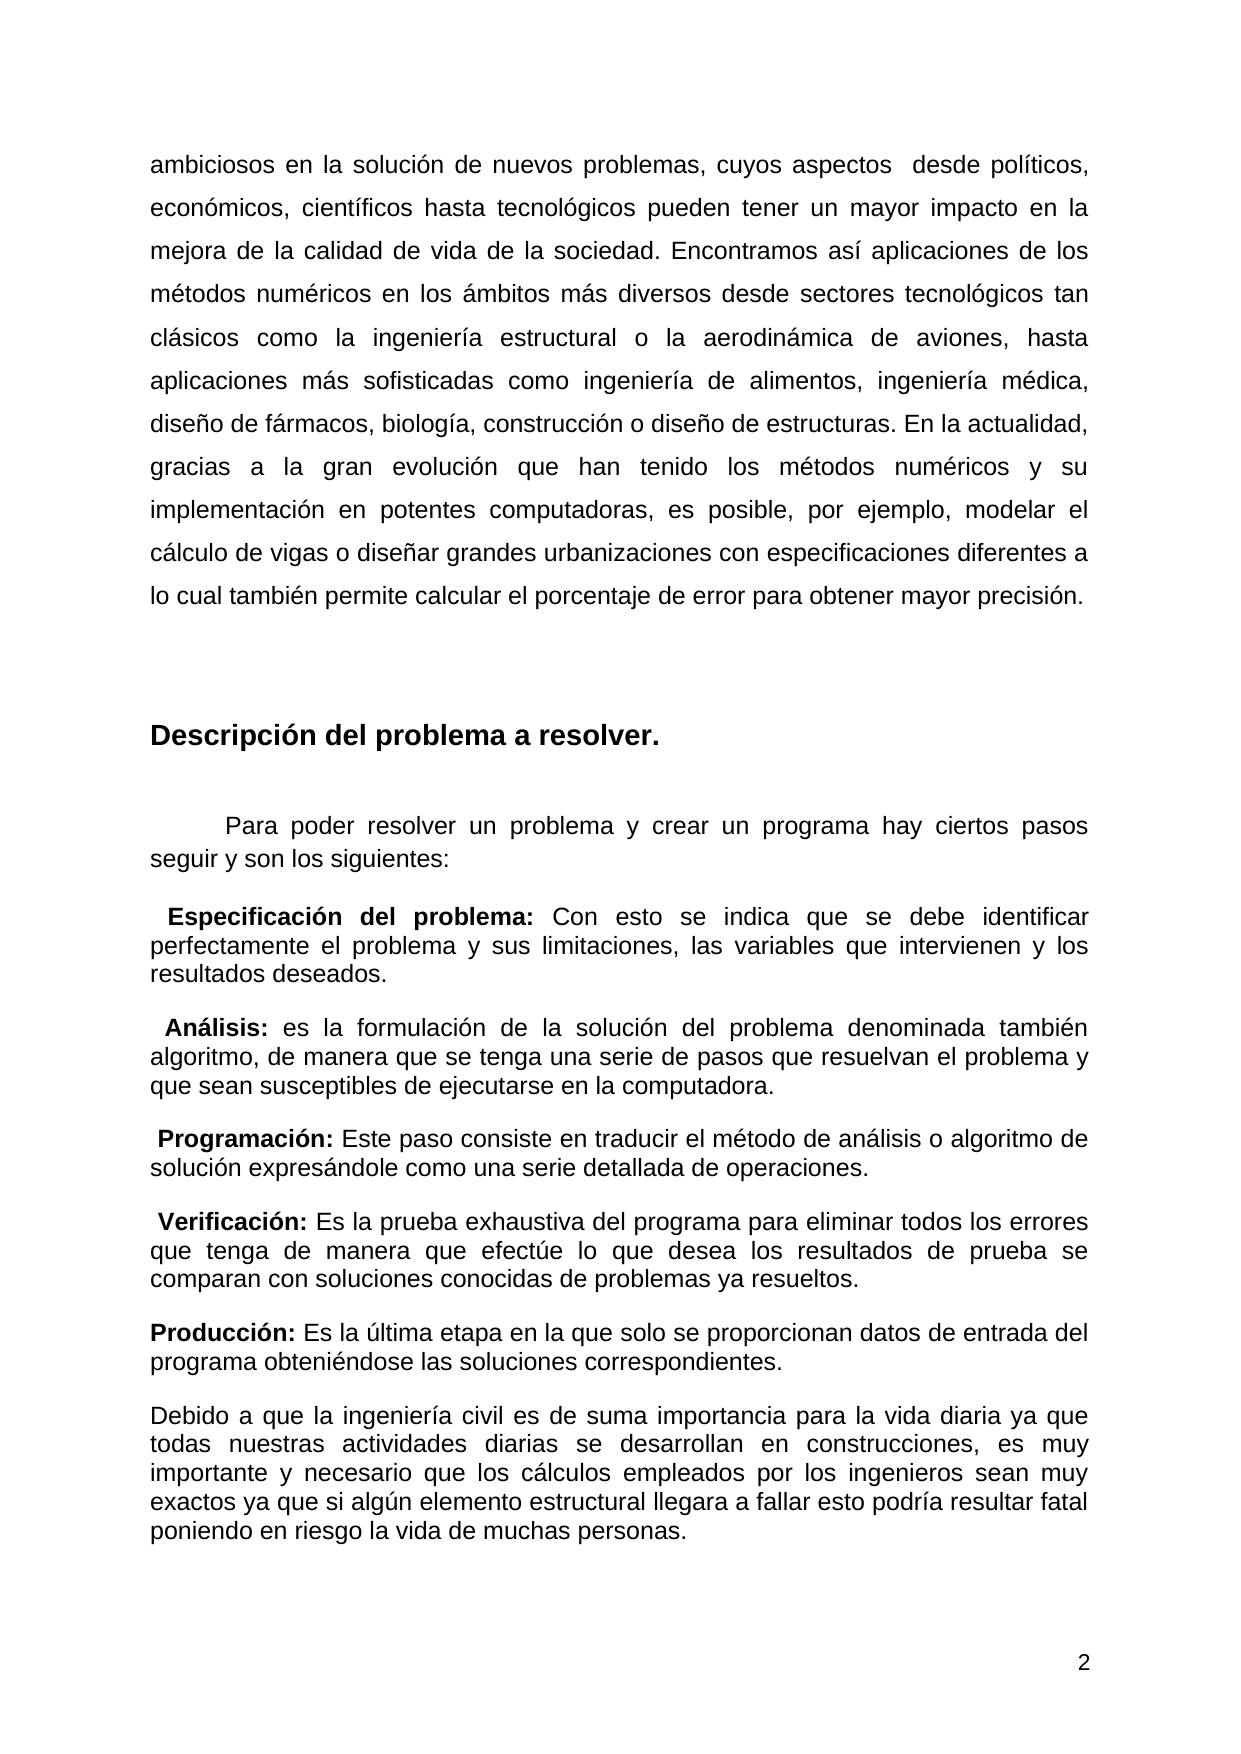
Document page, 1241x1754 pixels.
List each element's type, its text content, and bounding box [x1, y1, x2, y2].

text Producción: Es la última etapa en la que solo se proporcionan datos de entrada del programa obteniéndose las soluciones correspondientes. [150, 1318, 1090, 1376]
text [150, 150, 1090, 610]
text Descripción del problema a resolver. [150, 717, 1090, 751]
text Programación: Este paso consiste en traducir el método de análisis o algoritmo de solución expresándole como una serie detallada de operaciones. [150, 1124, 1090, 1182]
text Para poder resolver un problema y crear un programa hay ciertos pasos seguir y son los siguientes: [150, 811, 1090, 873]
text Análisis: es la formulación de la solución del problema denominada también algoritmo, de manera que se tenga una serie de pasos que resuelvan el problema y que sean susceptibles de ejecutarse en la computadora. [150, 1013, 1090, 1099]
text Especificación del problema: Con esto se indica que se debe identificar perfectamente el problema y sus limitaciones, las variables que intervienen y los resultados deseados. [150, 902, 1090, 988]
text Debido a que la ingeniería civil es de suma importancia para la vida diaria ya que todas nuestras actividades diarias se desarrollan en construcciones, es muy importante y necesario que los cálculos empleados por los ingenieros sean muy exactos ya que si algún elemento estructural llegara a fallar esto podría resultar fatal poniendo en riesgo la vida de muchas personas. [150, 1401, 1090, 1544]
text Verificación: Es la prueba exhaustiva del programa para eliminar todos los errores que tenga de manera que efectúe lo que desea los resultados de prueba se comparan con soluciones conocidas de problemas ya resueltos. [150, 1207, 1090, 1293]
